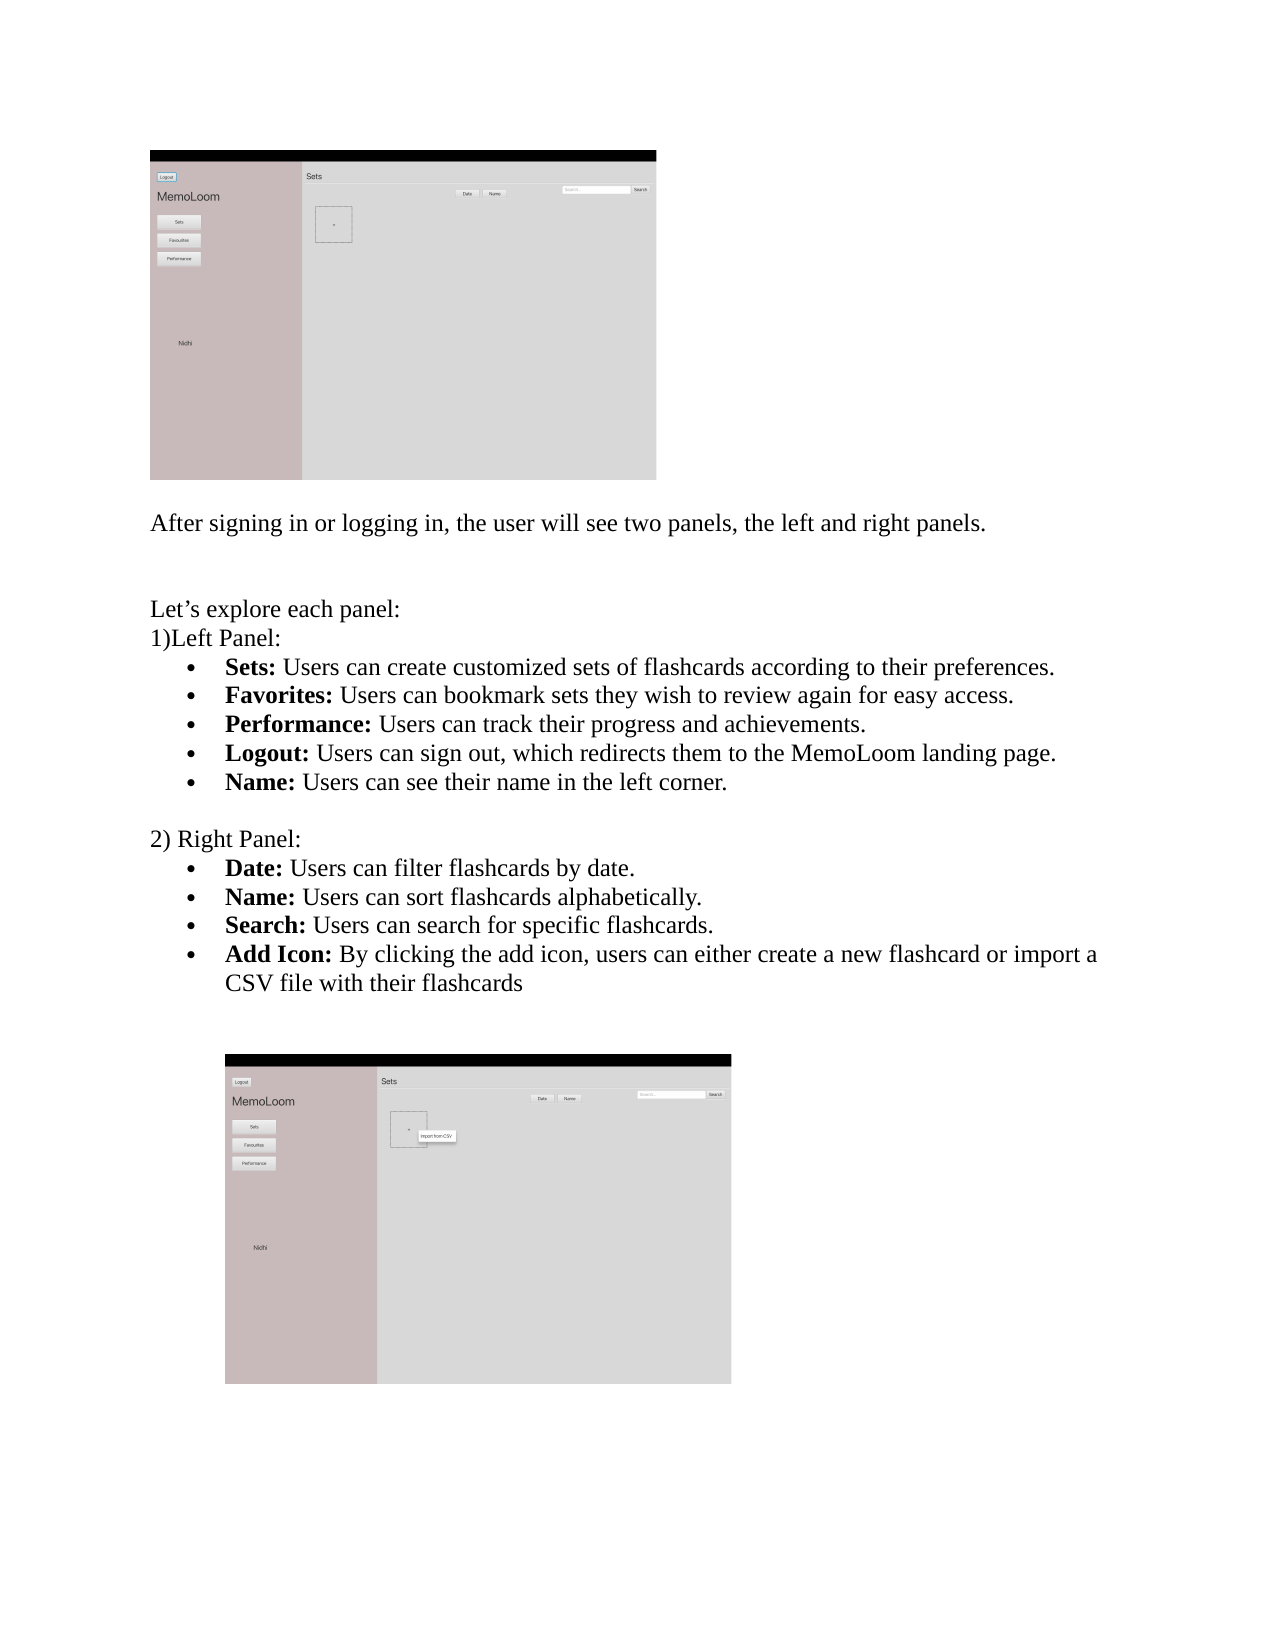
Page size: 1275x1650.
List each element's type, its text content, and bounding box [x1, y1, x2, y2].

list Logout: Users can sign out, which redirects them to the MemoLoom landing page. [187, 738, 1125, 767]
list Name: Users can sort flashcards alphabetically. [187, 882, 1125, 911]
list Sets: Users can create customized sets of flashcards according to their preferences. [187, 652, 1125, 681]
text 2) Right Panel: [150, 824, 1125, 853]
list Name: Users can see their name in the left corner. [187, 767, 1125, 796]
text 1)Left Panel: [150, 623, 1125, 652]
picture [150, 150, 657, 480]
list Add Icon: By clicking the add icon, users can either create a new flashcard or import a CSV file with their flashcards [187, 939, 1125, 997]
text Let’s explore each panel: [150, 594, 1125, 623]
list Favorites: Users can bookmark sets they wish to review again for easy access. [187, 681, 1125, 709]
picture [225, 1054, 732, 1384]
list Performance: Users can track their progress and achievements. [187, 709, 1125, 738]
text After signing in or logging in, the user will see two panels, the left and right panels. [150, 508, 1125, 537]
list Date: Users can filter flashcards by date. [187, 853, 1125, 882]
list Search: Users can search for specific flashcards. [187, 911, 1125, 939]
